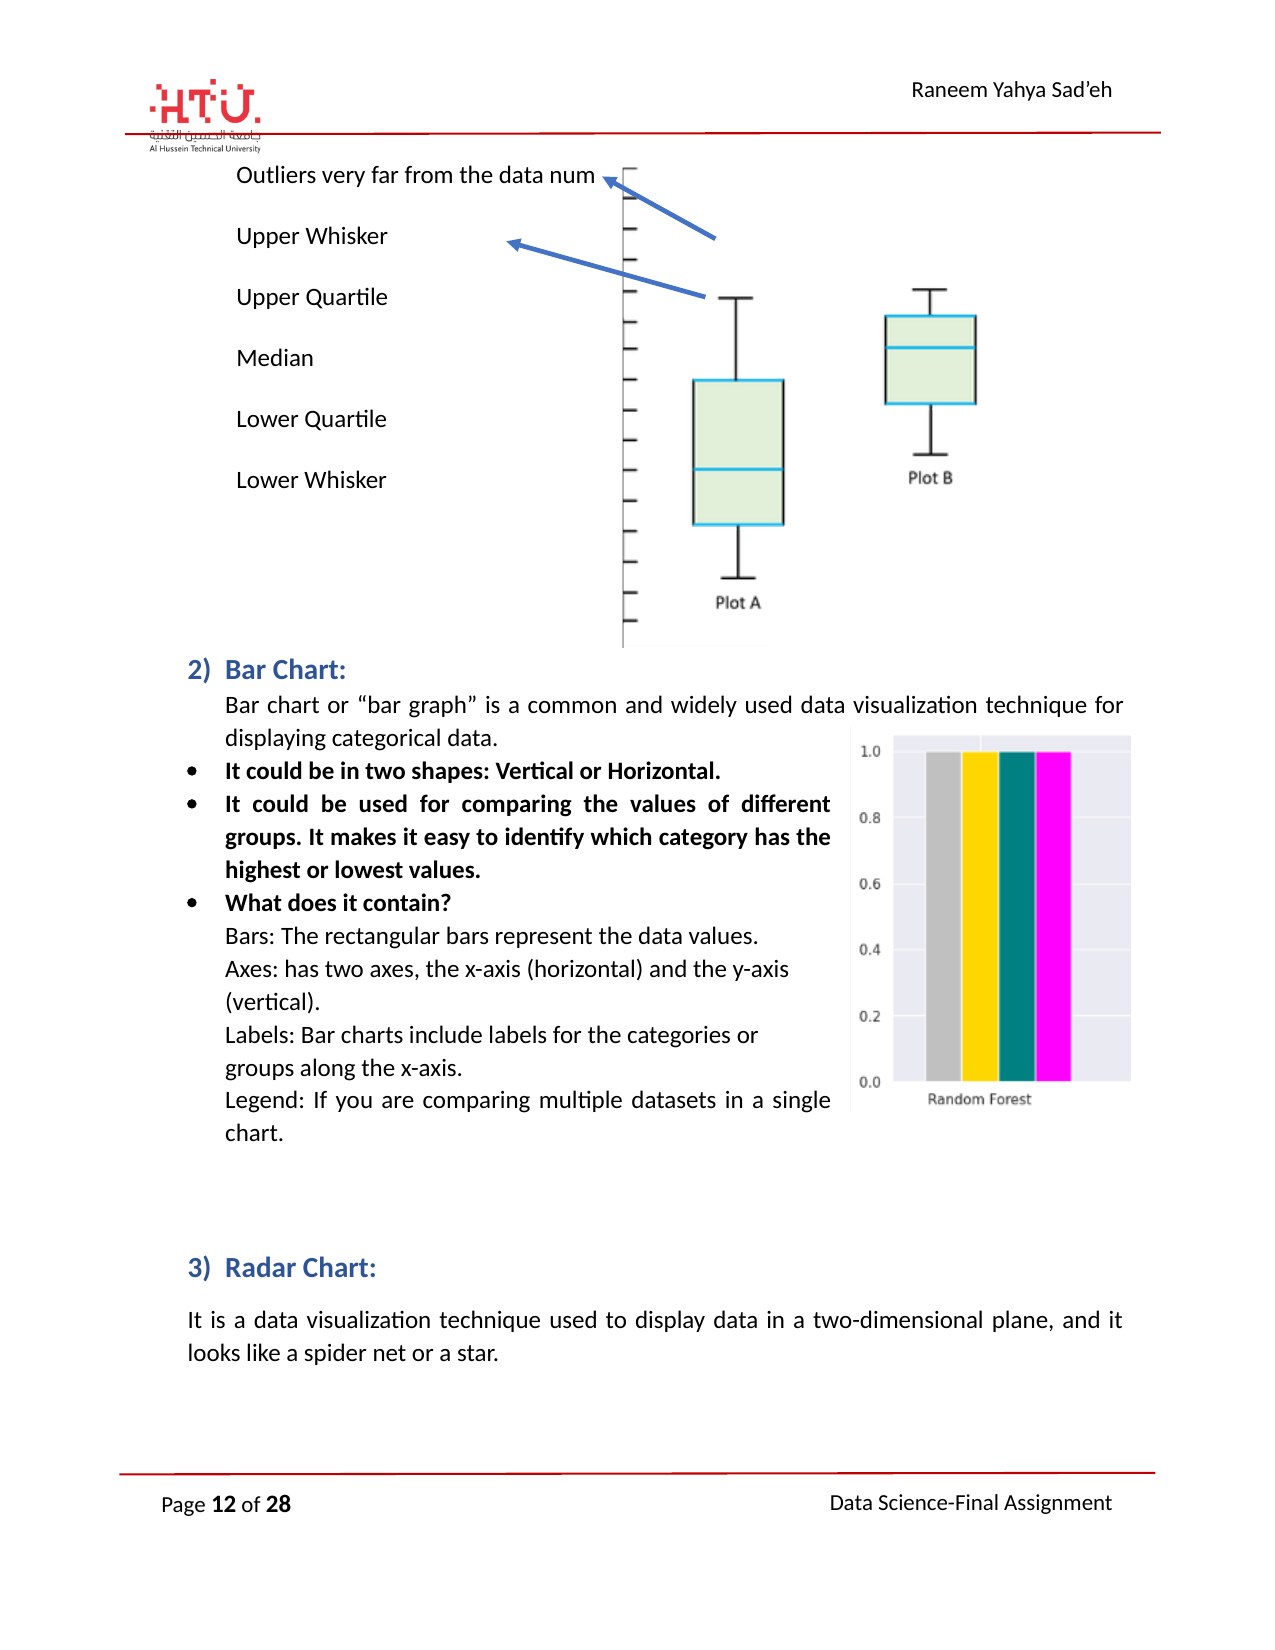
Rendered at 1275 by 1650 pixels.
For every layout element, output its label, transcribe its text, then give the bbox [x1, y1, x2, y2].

list It could be used for comparing the values of different groups. It makes it easy to identify which category has the highest or lowest values. [187, 788, 849, 885]
list Radar Chart: [187, 1249, 1125, 1285]
list Bar chart or “bar graph” is a common and widely used data visualization technique for displaying categorical data. [225, 689, 1125, 753]
list Bar Chart: [187, 651, 1125, 687]
list Axes: has two axes, the x-axis (horizontal) and the y-axis (vertical). [225, 953, 849, 1016]
picture [622, 191, 1110, 648]
text It is a data visualization technique used to display data in a two-dimensional plane, and it looks like a spider net or a star. [187, 1305, 1125, 1368]
list Bars: The rectangular bars represent the data values. [225, 920, 849, 951]
picture [849, 726, 1130, 1111]
table_header Outliers very far from the data num Upper Whisker Upper Quartile Median Lower Quartile Lower Whisker [225, 159, 611, 651]
table_header [611, 159, 1125, 651]
picture [114, 75, 284, 159]
list What does it contain? [187, 887, 849, 918]
picture [622, 167, 644, 195]
list Legend: If you are comparing multiple datasets in a single chart. [225, 1084, 1125, 1148]
list Labels: Bar charts include labels for the categories or groups along the x-axis. [225, 1019, 849, 1082]
list It could be in two shapes: Vertical or Horizontal. [187, 755, 849, 786]
